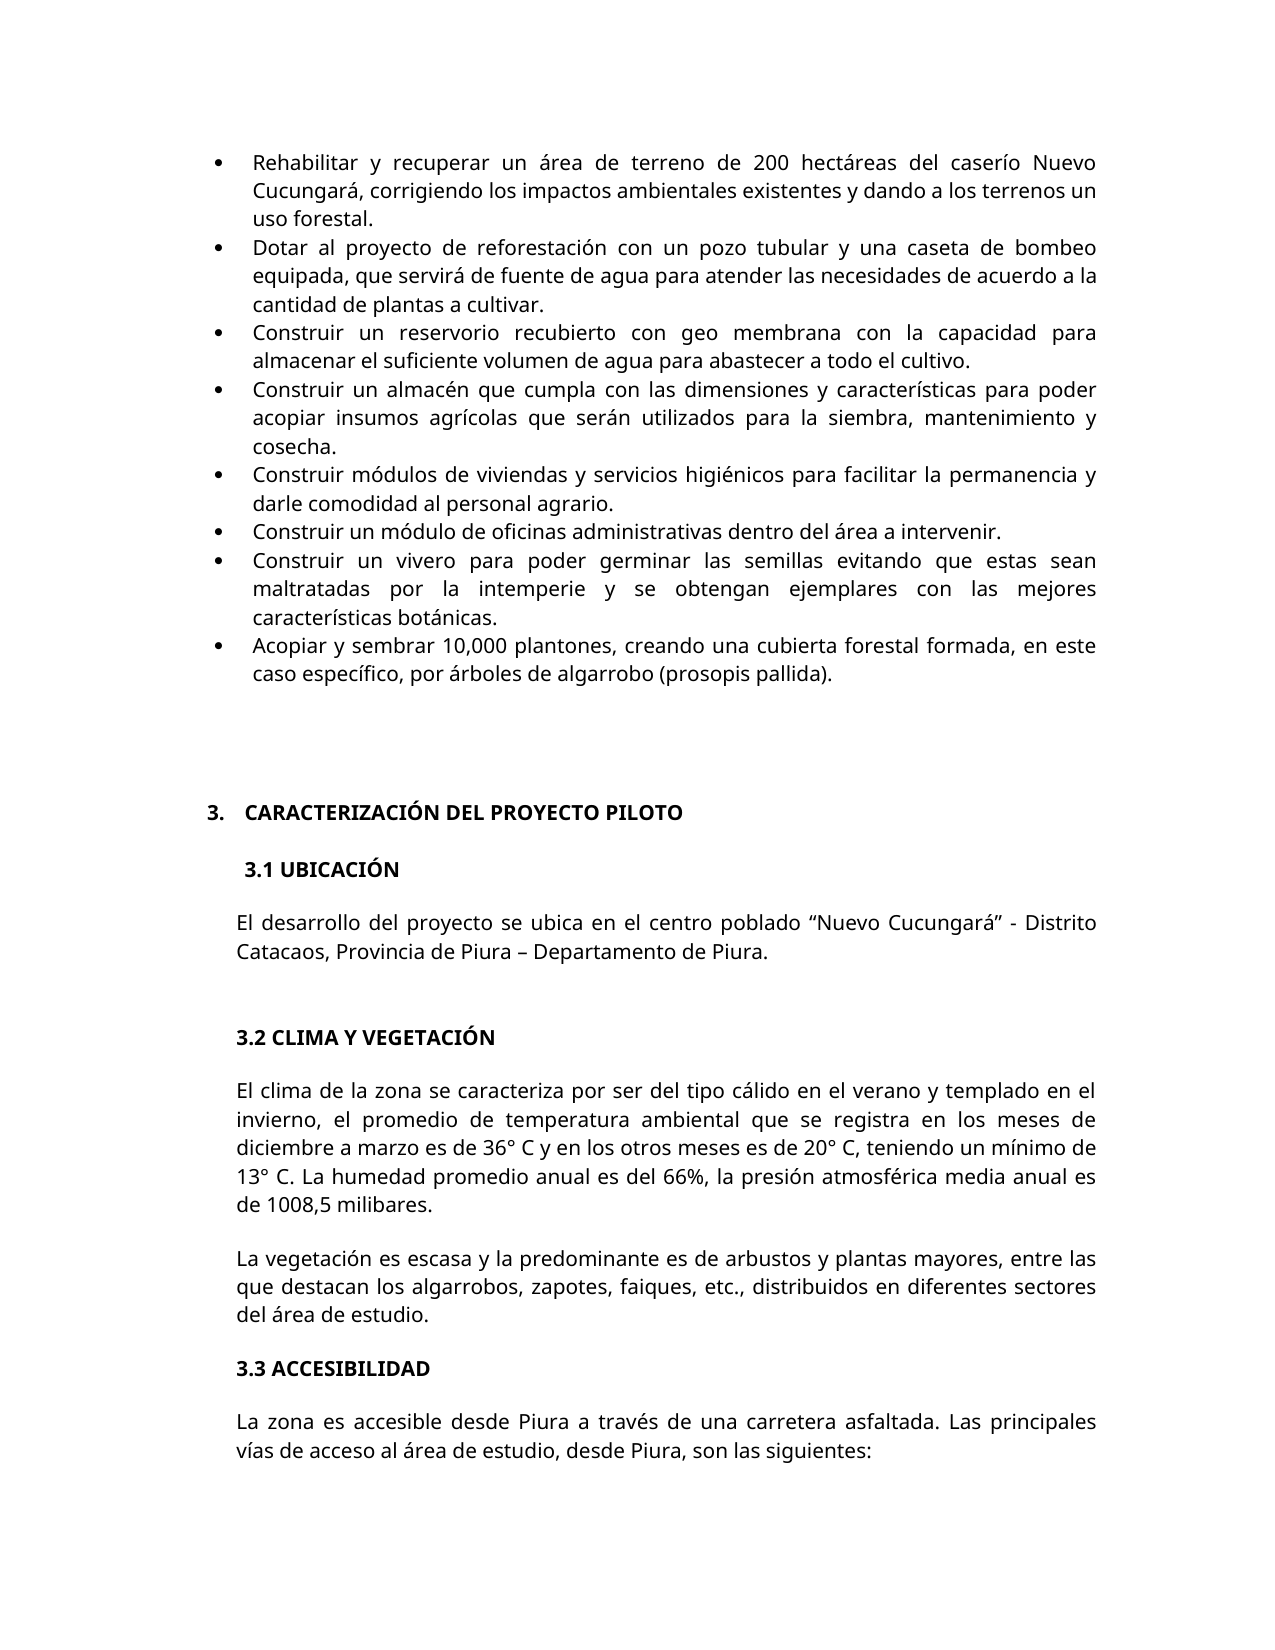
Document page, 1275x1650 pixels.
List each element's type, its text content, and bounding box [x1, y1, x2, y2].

text El clima de la zona se caracteriza por ser del tipo cálido en el verano y templado en el invierno, el promedio de temperatura ambiental que se registra en los meses de diciembre a marzo es de 36° C y en los otros meses es de 20° C, teniendo un mínimo de 13° C. La humedad promedio anual es del 66%, la presión atmosférica media anual es de 1008,5 milibares. [236, 1076, 1098, 1219]
list Construir un almacén que cumpla con las dimensiones y características para poder acopiar insumos agrícolas que serán utilizados para la siembra, mantenimiento y cosecha. [215, 375, 1098, 460]
list Acopiar y sembrar 10,000 plantones, creando una cubierta forestal formada, en este caso específico, por árboles de algarrobo (prosopis pallida). [215, 631, 1098, 688]
list Dotar al proyecto de reforestación con un pozo tubular y una caseta de bombeo equipada, que servirá de fuente de agua para atender las necesidades de acuerdo a la cantidad de plantas a cultivar. [215, 233, 1098, 318]
text El desarrollo del proyecto se ubica en el centro poblado “Nuevo Cucungará” - Distrito Catacaos, Provincia de Piura – Departamento de Piura. [236, 908, 1098, 965]
list Construir un vivero para poder germinar las semillas evitando que estas sean maltratadas por la intemperie y se obtengan ejemplares con las mejores características botánicas. [215, 546, 1098, 631]
text La vegetación es escasa y la predominante es de arbustos y plantas mayores, entre las que destacan los algarrobos, zapotes, faiques, etc., distribuidos en diferentes sectores del área de estudio. [236, 1244, 1098, 1329]
text La zona es accesible desde Piura a través de una carretera asfaltada. Las principales vías de acceso al área de estudio, desde Piura, son las siguientes: [236, 1407, 1098, 1464]
list 3.1 UBICACIÓN [244, 855, 1098, 883]
list Construir un reservorio recubierto con geo membrana con la capacidad para almacenar el suficiente volumen de agua para abastecer a todo el cultivo. [215, 318, 1098, 375]
text 3.2 CLIMA Y VEGETACIÓN [236, 1023, 1098, 1051]
list Construir módulos de viviendas y servicios higiénicos para facilitar la permanencia y darle comodidad al personal agrario. [215, 460, 1098, 517]
text 3.3 ACCESIBILIDAD [236, 1354, 1098, 1382]
list CARACTERIZACIÓN DEL PROYECTO PILOTO [207, 798, 1098, 827]
list Rehabilitar y recuperar un área de terreno de 200 hectáreas del caserío Nuevo Cucungará, corrigiendo los impactos ambientales existentes y dando a los terrenos un uso forestal. [215, 148, 1098, 233]
list Construir un módulo de oficinas administrativas dentro del área a intervenir. [215, 517, 1098, 546]
